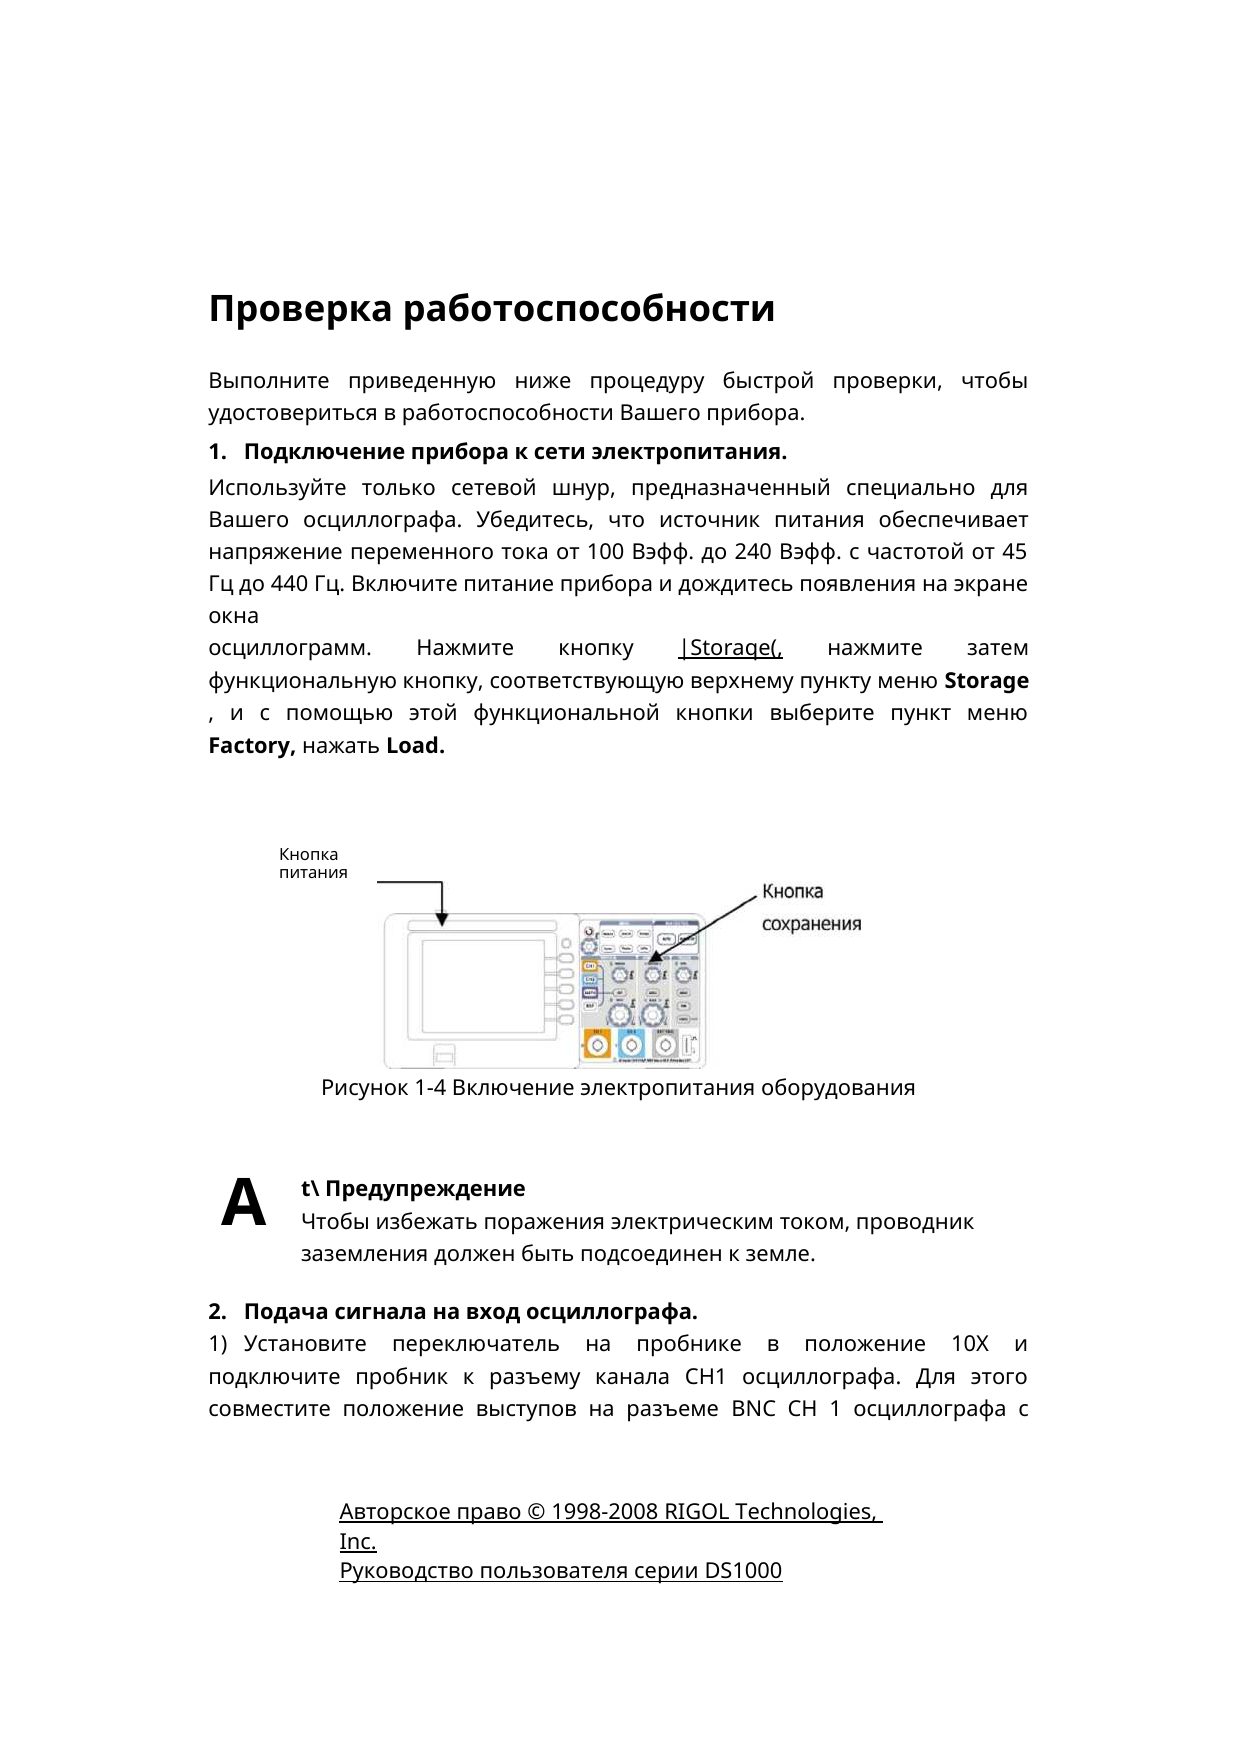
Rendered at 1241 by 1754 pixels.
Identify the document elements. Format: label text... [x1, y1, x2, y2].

text Выполните приведенную ниже процедуру быстрой проверки, чтобы удостовериться в работоспособности Вашего прибора. [208, 363, 1029, 427]
text t\ Предупреждение [208, 1171, 1031, 1203]
text Чтобы избежать поражения электрическим током, проводник заземления должен быть подсоединен к земле. [210, 1203, 1029, 1268]
picture [377, 881, 861, 1069]
list Подключение прибора к сети электропитания. [208, 442, 1031, 463]
text Используйте только сетевой шнур, предназначенный специально для Вашего осциллографа. Убедитесь, что источник питания обеспечивает напряжение переменного тока от 100 Вэфф. до 240 Вэфф. с частотой от 45 Гц до 440 Гц. Включите питание прибора и дождитесь появления на экране окна [208, 470, 1029, 630]
text Проверка работоспособности [208, 292, 1031, 329]
text осциллограмм. Нажмите кнопку |Storaqe(, нажмите затем функциональную кнопку, соответствующую верхнему пункту меню Storage , и с помощью этой функциональной кнопки выберите пункт меню Factory, нажать Load. [208, 630, 1029, 760]
list Подача сигнала на вход осциллографа. [208, 1293, 1031, 1326]
text Кнопка [279, 847, 1031, 864]
text питания [279, 865, 1031, 881]
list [208, 1326, 1029, 1423]
text Рисунок 1-4 Включение электропитания оборудования [206, 1069, 1031, 1103]
